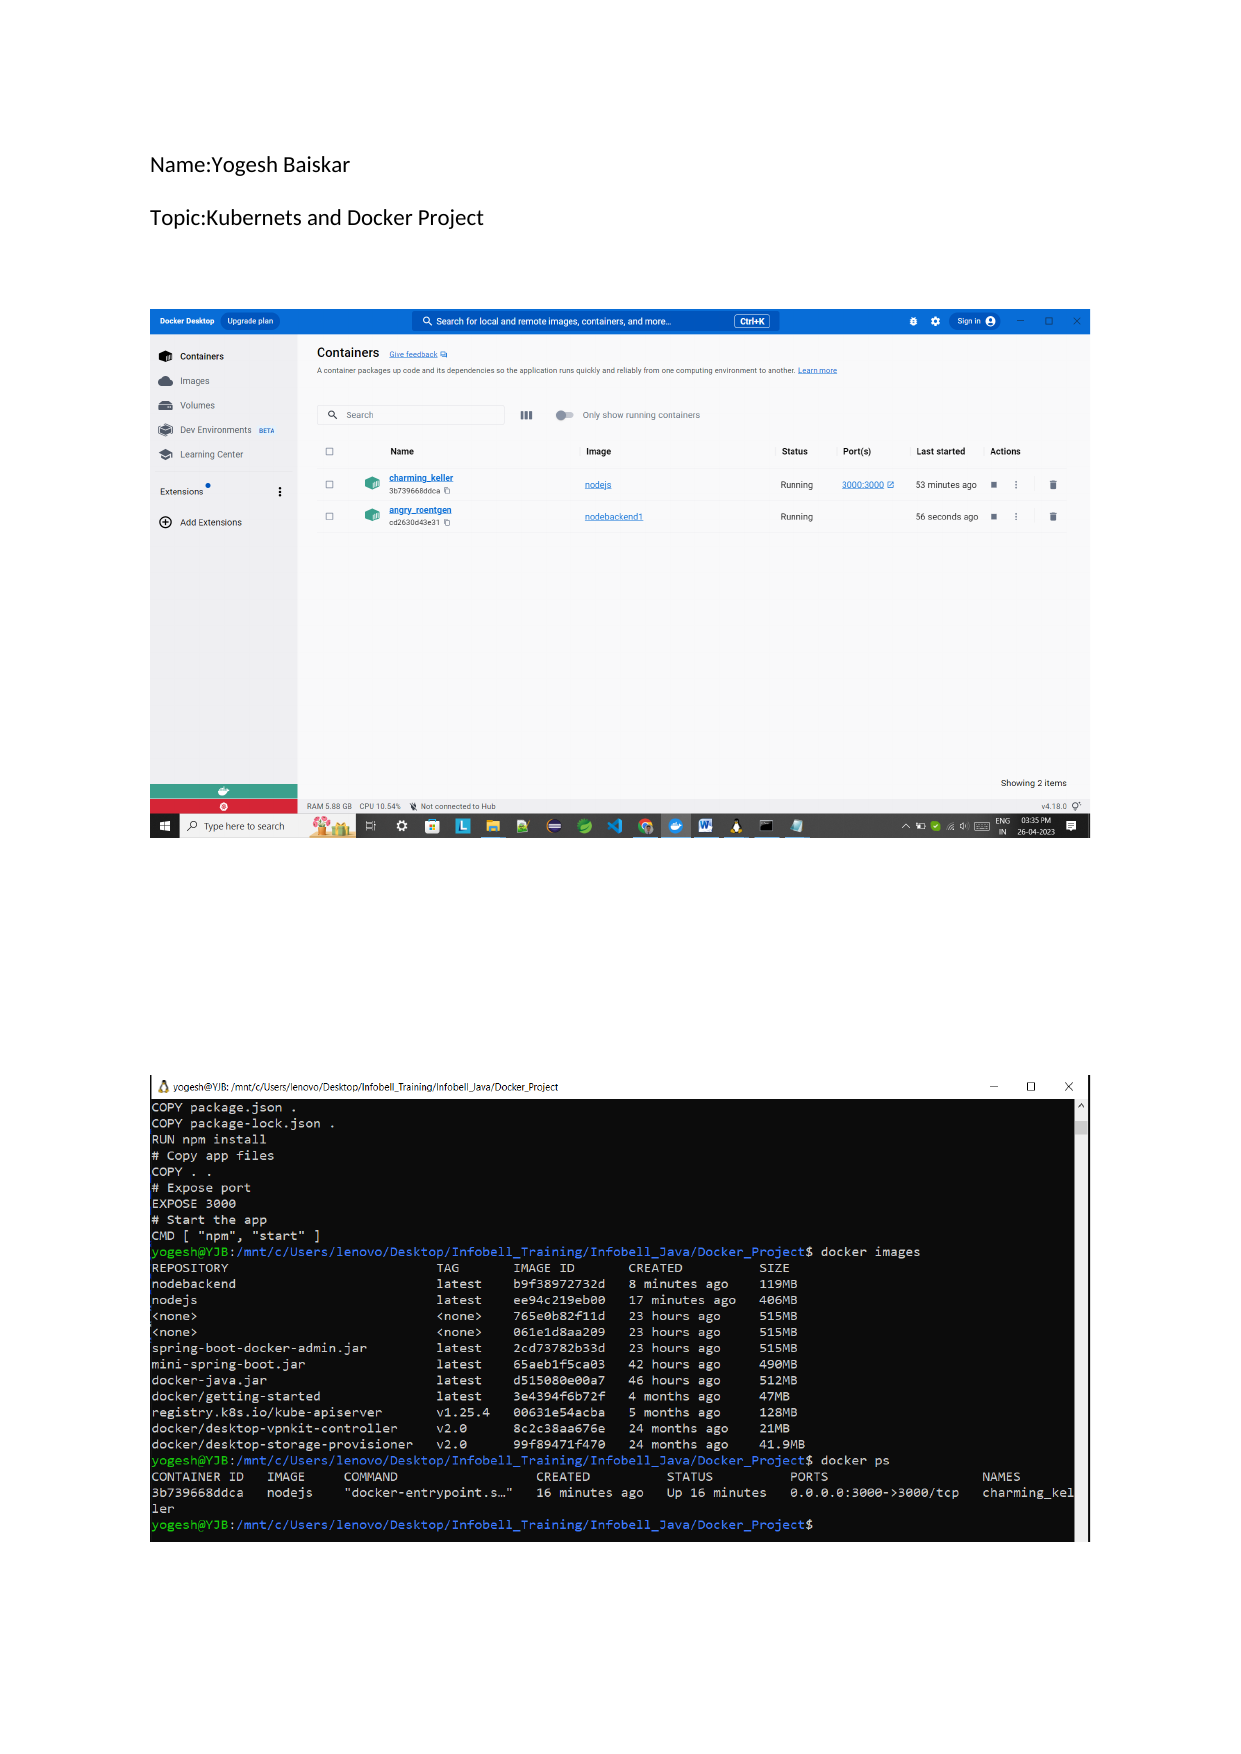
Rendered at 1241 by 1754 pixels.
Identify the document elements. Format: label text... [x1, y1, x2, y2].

picture [150, 1075, 1091, 1542]
text Name:Yogesh Baiskar [150, 150, 1090, 178]
picture [150, 309, 1091, 838]
text Topic:Kubernets and Docker Project [150, 203, 1090, 231]
